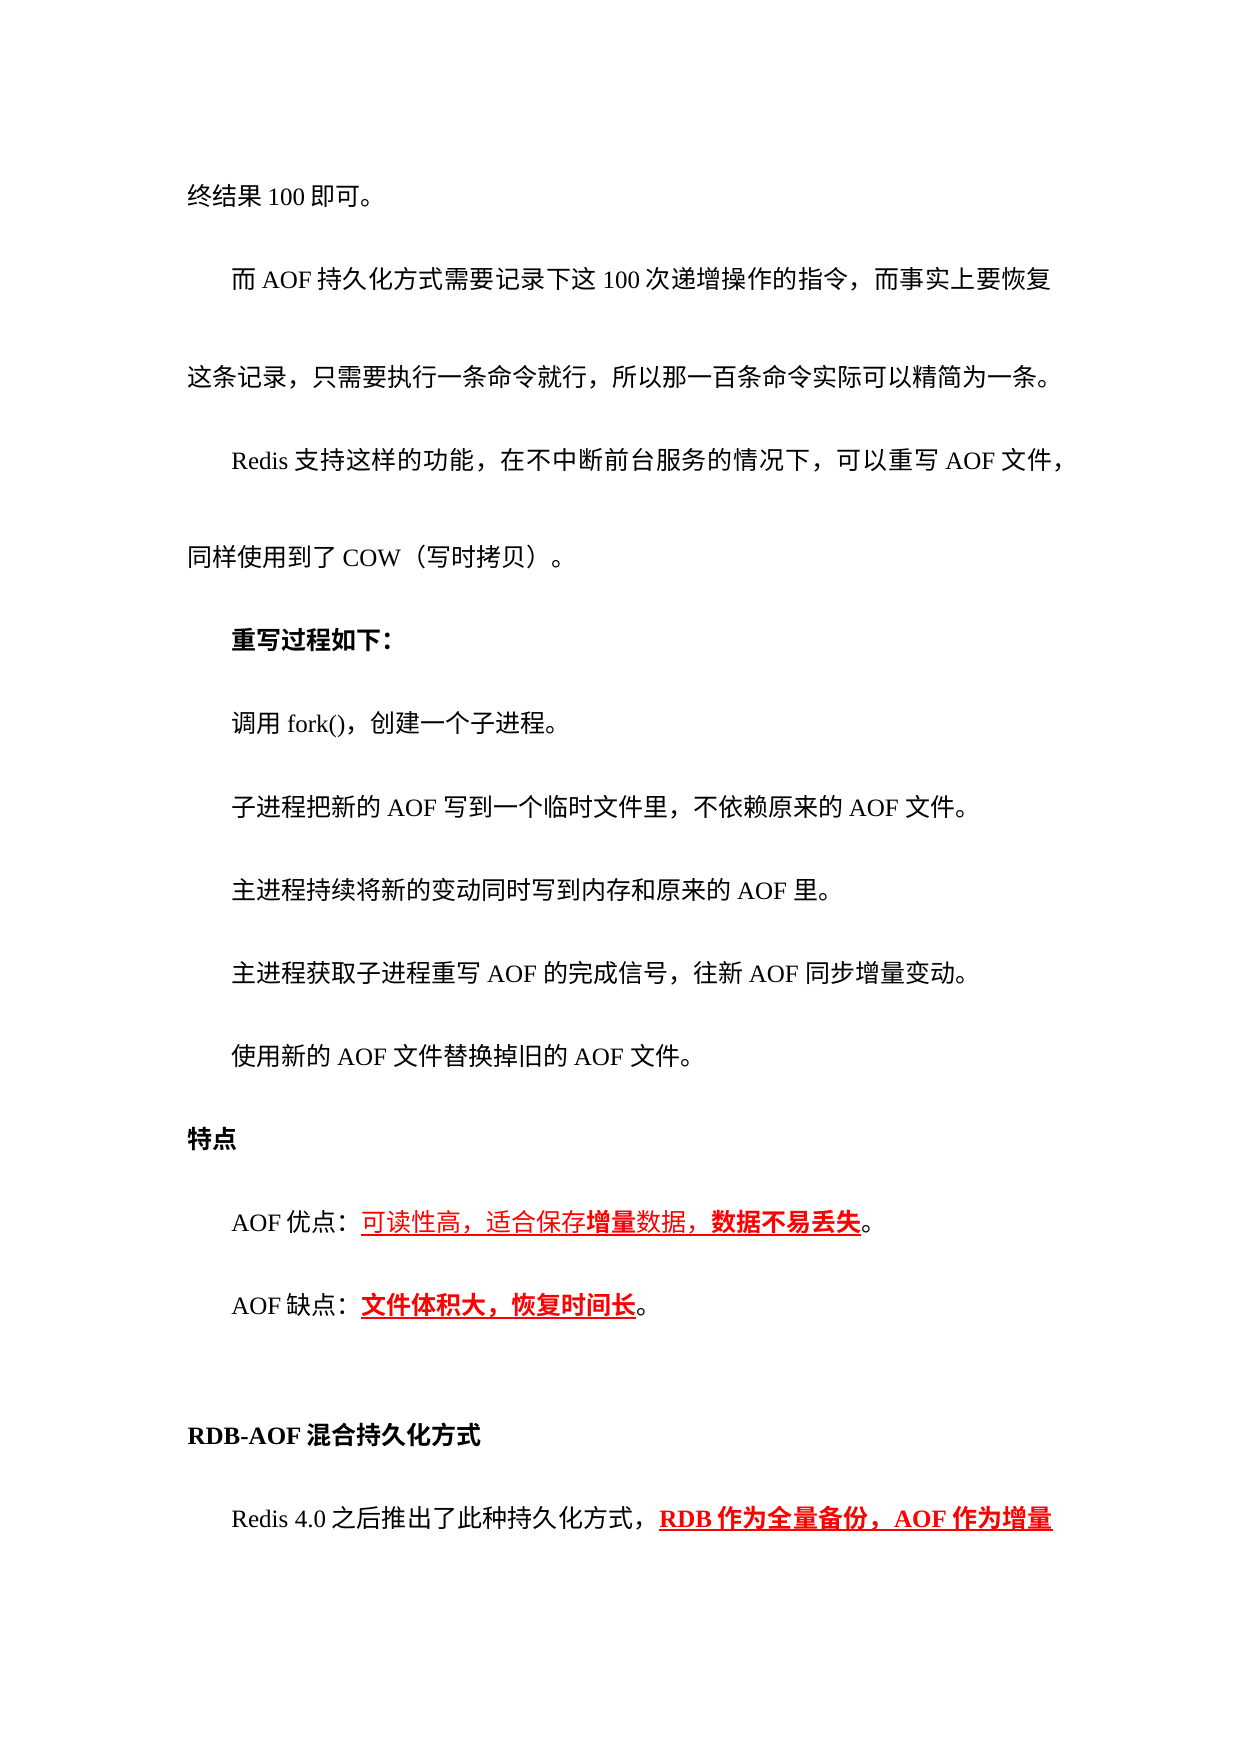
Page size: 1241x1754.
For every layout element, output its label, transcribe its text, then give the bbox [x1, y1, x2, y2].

text Redis支持这样的功能，在不中断前台服务的情况下，可以重写AOF文件，同样使用到了COW（写时拷贝）。 [187, 426, 1053, 588]
text 主进程持续将新的变动同时写到内存和原来的 AOF 里。 [187, 856, 1053, 921]
text 使用新的 AOF 文件替换掉旧的 AOF 文件。 [187, 1022, 1053, 1087]
text Redis 4.0之后推出了此种持久化方式，RDB作为全量备份，AOF作为增量备份，并且将此种方式作为默认方式使用。 [187, 1484, 1053, 1549]
text 子进程把新的 AOF 写到一个临时文件里，不依赖原来的 AOF 文件。 [187, 773, 1053, 838]
text 假设递增一个计数器100次，如果使用RDB持久化方式，我们只要保存最终结果100即可。 [187, 162, 1053, 227]
subtitle RDB-AOF混合持久化方式 [187, 1401, 1053, 1466]
text AOF缺点：文件体积大，恢复时间长。 [187, 1271, 1053, 1336]
text 而AOF持久化方式需要记录下这100次递增操作的指令，而事实上要恢复这条记录，只需要执行一条命令就行，所以那一百条命令实际可以精简为一条。 [187, 245, 1053, 408]
text AOF优点：可读性高，适合保存增量数据，数据不易丢失。 [187, 1188, 1053, 1253]
subtitle 特点 [187, 1105, 1053, 1170]
text 调用 fork()，创建一个子进程。 [187, 689, 1053, 754]
text 重写过程如下： [187, 606, 1053, 671]
text 主进程获取子进程重写 AOF 的完成信号，往新 AOF 同步增量变动。 [187, 939, 1053, 1004]
